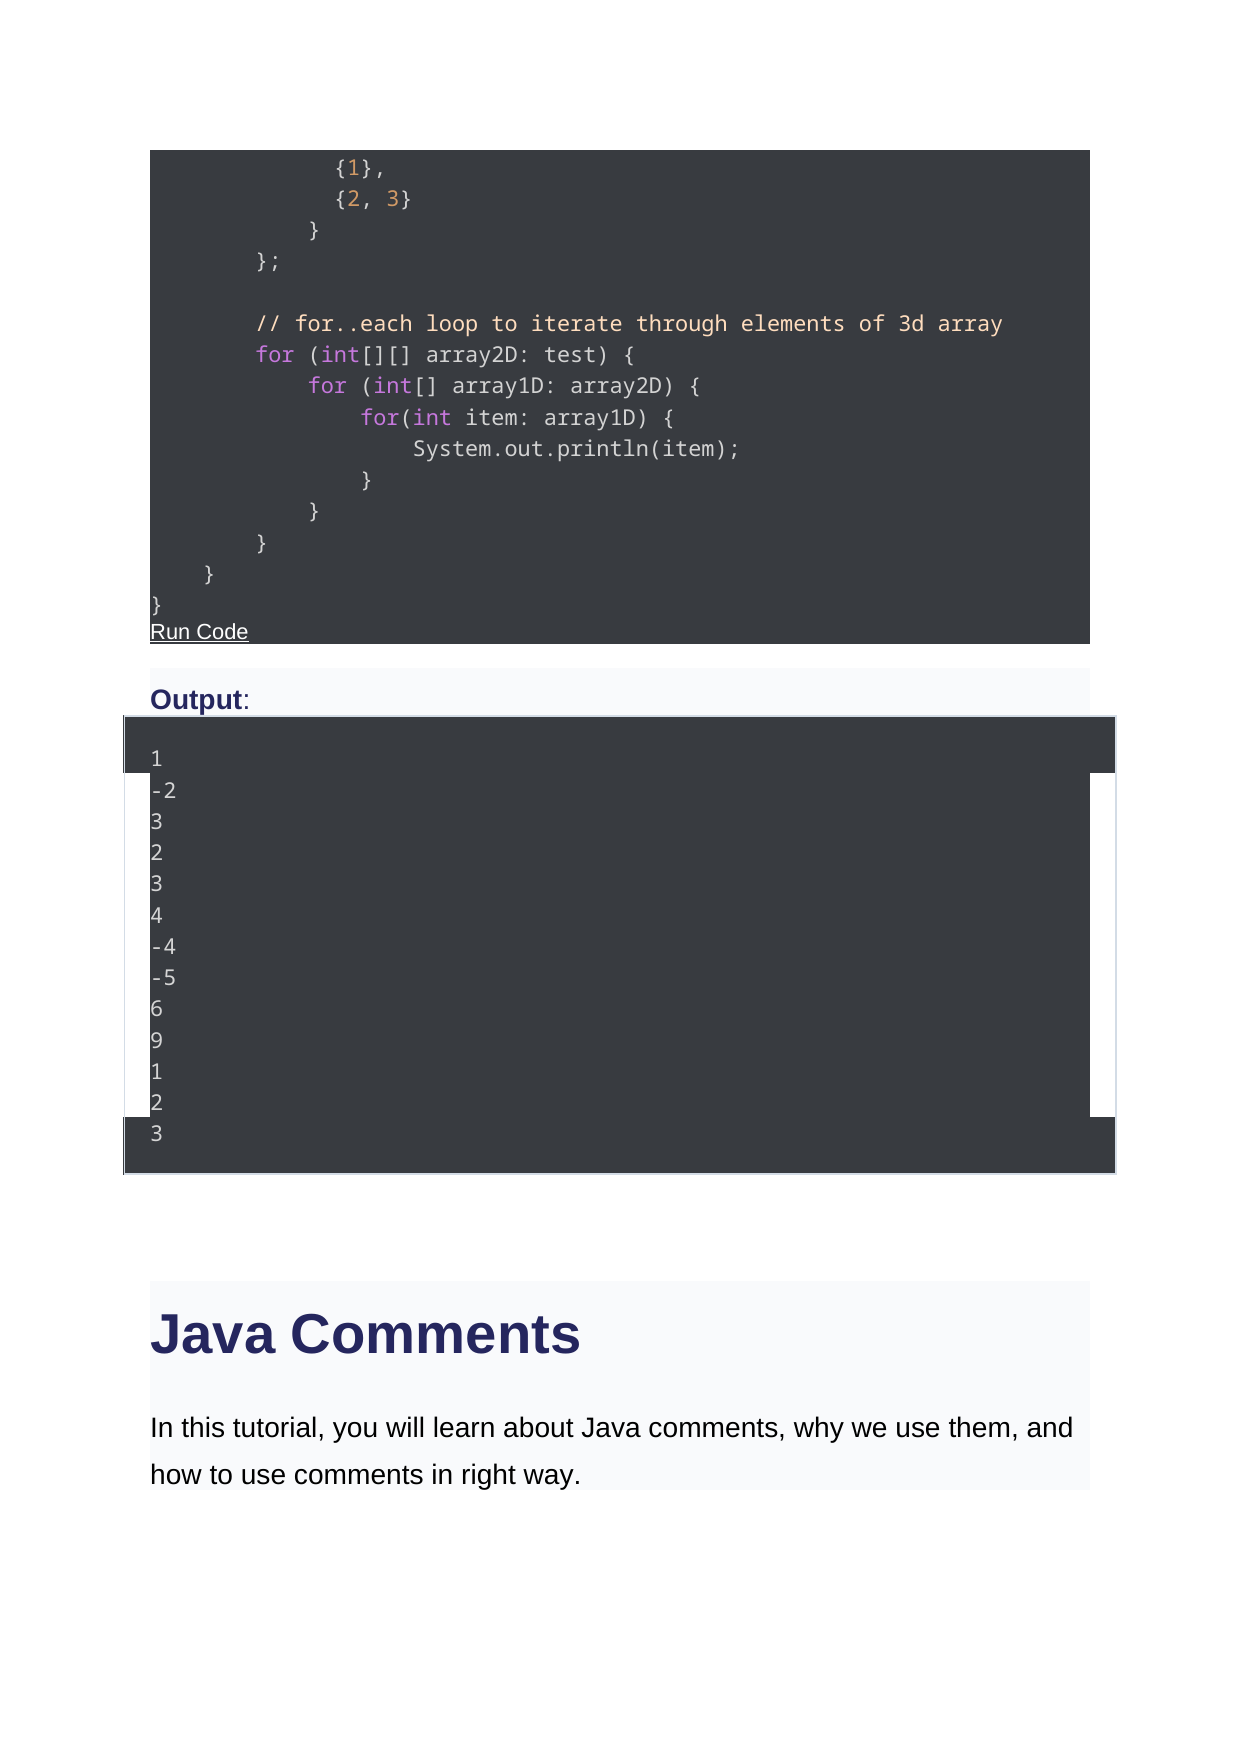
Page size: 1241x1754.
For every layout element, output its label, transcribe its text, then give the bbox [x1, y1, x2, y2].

text } [150, 462, 1090, 494]
text -2 [150, 773, 1090, 804]
text -5 [150, 961, 1090, 992]
text 3 [150, 804, 1090, 836]
text 3 [125, 1090, 1115, 1173]
text } [150, 212, 1090, 244]
text 1 [125, 717, 1115, 773]
text {2, 3} [150, 181, 1090, 212]
text } [150, 556, 1090, 587]
text In this tutorial, you will learn about Java comments, why we use them, and how to use comments in right way. [150, 1396, 1090, 1490]
text Java Comments [150, 1281, 1090, 1365]
text -4 [150, 929, 1090, 961]
text }; [150, 244, 1090, 275]
text System.out.println(item); [150, 431, 1090, 462]
text for (int[][] array2D: test) { [150, 337, 1090, 369]
text Output: [150, 668, 1090, 715]
text } [150, 587, 1090, 619]
text 6 [150, 992, 1090, 1023]
text for (int[] array1D: array2D) { [150, 369, 1090, 400]
text 3 [150, 867, 1090, 898]
text 1 [150, 1054, 1090, 1086]
text for(int item: array1D) { [150, 400, 1090, 431]
text } [150, 525, 1090, 556]
text // for..each loop to iterate through elements of 3d array [150, 306, 1090, 337]
text 4 [150, 898, 1090, 929]
text 2 [150, 836, 1090, 867]
text Run Code [150, 619, 1090, 644]
text {1}, [150, 150, 1090, 181]
text } [150, 494, 1090, 525]
text 9 [150, 1023, 1090, 1054]
